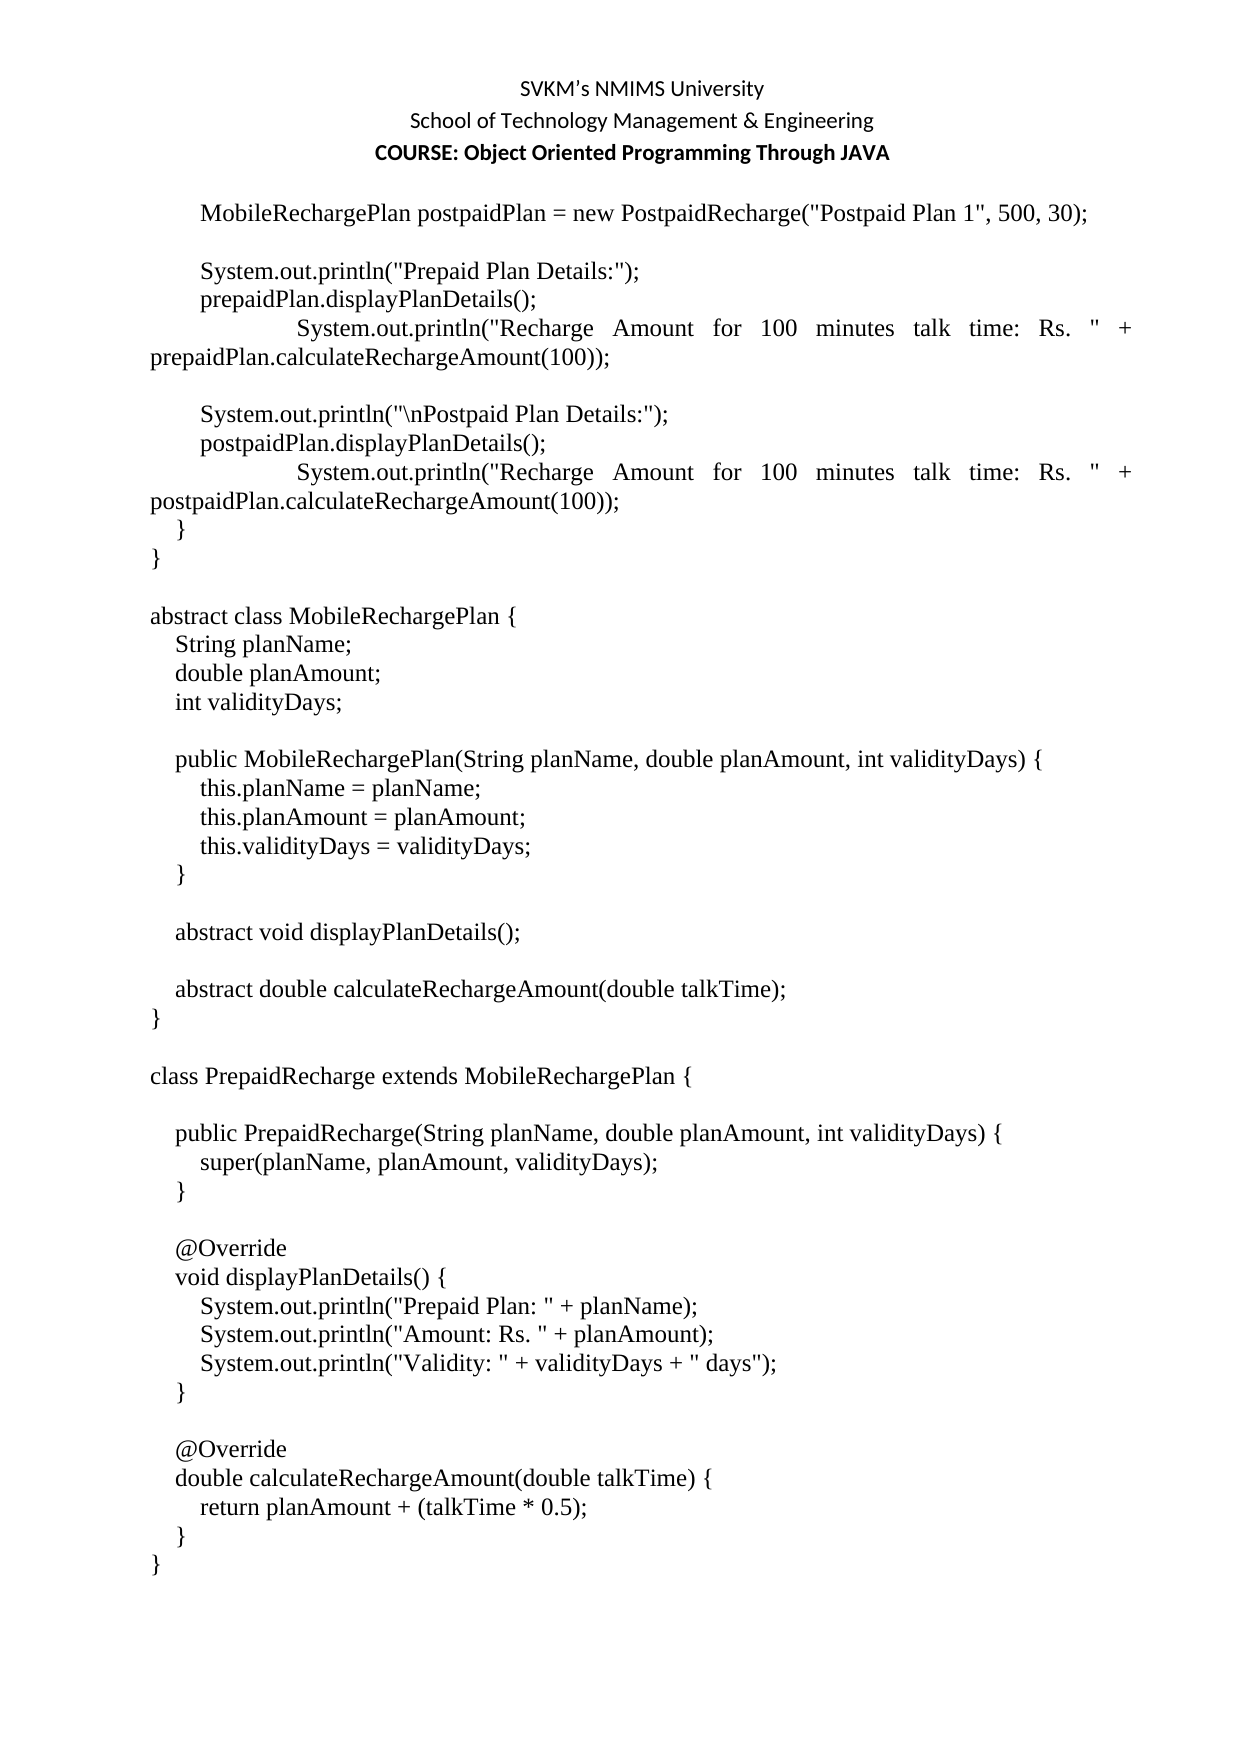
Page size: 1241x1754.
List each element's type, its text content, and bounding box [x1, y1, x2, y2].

text System.out.println("Recharge Amount for 100 minutes talk time: Rs. " + prepaidPlan.calculateRechargeAmount(100)); [150, 313, 1134, 371]
text System.out.println("Prepaid Plan Details:"); [150, 256, 1134, 284]
text System.out.println("\nPostpaid Plan Details:"); [150, 399, 1134, 428]
text } [150, 1176, 1134, 1204]
text super(planName, planAmount, validityDays); [150, 1147, 1134, 1176]
text public PrepaidRecharge(String planName, double planAmount, int validityDays) { [150, 1118, 1134, 1147]
text this.planAmount = planAmount; [150, 802, 1134, 831]
text class PrepaidRecharge extends MobileRechargePlan { [150, 1061, 1134, 1089]
text this.planName = planName; [150, 773, 1134, 802]
text } [150, 1003, 1134, 1032]
text double calculateRechargeAmount(double talkTime) { [150, 1463, 1134, 1492]
text @Override [150, 1233, 1134, 1262]
text MobileRechargePlan postpaidPlan = new PostpaidRecharge("Postpaid Plan 1", 500, 30); [150, 198, 1134, 227]
text } [150, 1377, 1134, 1406]
text return planAmount + (talkTime * 0.5); [150, 1492, 1134, 1521]
text double planAmount; [150, 658, 1134, 687]
text } [150, 1521, 1134, 1549]
text int validityDays; [150, 687, 1134, 716]
text abstract double calculateRechargeAmount(double talkTime); [150, 974, 1134, 1003]
text } [150, 1549, 1134, 1578]
text abstract void displayPlanDetails(); [150, 917, 1134, 946]
text this.validityDays = validityDays; [150, 831, 1134, 859]
text } [150, 859, 1134, 888]
text } [150, 543, 1134, 572]
text System.out.println("Validity: " + validityDays + " days"); [150, 1348, 1134, 1377]
text String planName; [150, 629, 1134, 658]
text System.out.println("Recharge Amount for 100 minutes talk time: Rs. " + postpaidPlan.calculateRechargeAmount(100)); [150, 457, 1134, 514]
text @Override [150, 1434, 1134, 1463]
text prepaidPlan.displayPlanDetails(); [150, 284, 1134, 313]
text System.out.println("Amount: Rs. " + planAmount); [150, 1319, 1134, 1348]
text } [150, 514, 1134, 543]
text postpaidPlan.displayPlanDetails(); [150, 428, 1134, 457]
text System.out.println("Prepaid Plan: " + planName); [150, 1291, 1134, 1319]
text public MobileRechargePlan(String planName, double planAmount, int validityDays) { [150, 744, 1134, 773]
text abstract class MobileRechargePlan { [150, 601, 1134, 629]
text void displayPlanDetails() { [150, 1262, 1134, 1291]
